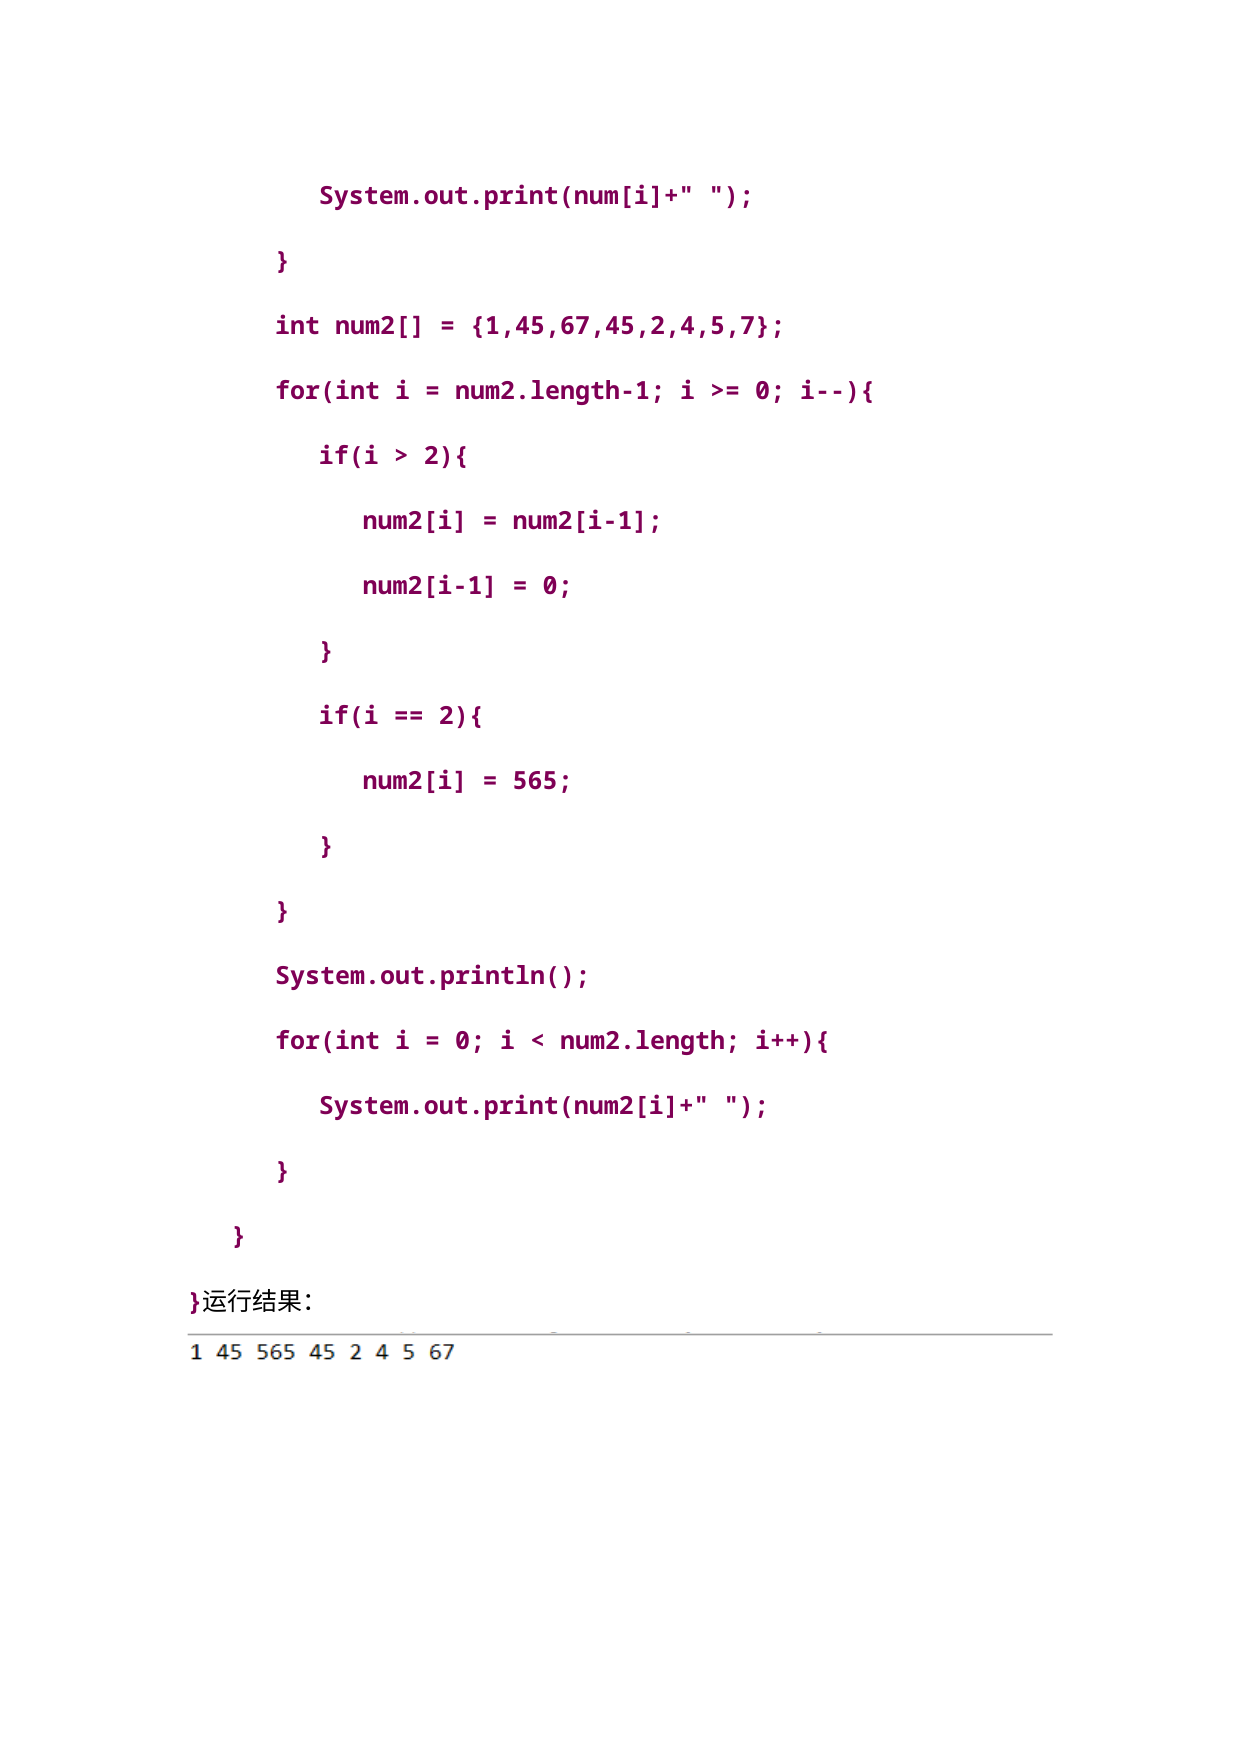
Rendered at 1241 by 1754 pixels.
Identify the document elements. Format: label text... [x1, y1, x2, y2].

text } [187, 812, 1053, 877]
text } [187, 1137, 1053, 1202]
text } [187, 877, 1053, 942]
text System.out.print(num[i]+" "); [187, 162, 1053, 227]
text for(int i = num2.length-1; i >= 0; i--){ [187, 357, 1053, 422]
text num2[i] = num2[i-1]; [187, 487, 1053, 552]
picture [187, 1332, 1053, 1436]
text int num2[] = {1,45,67,45,2,4,5,7}; [187, 292, 1053, 357]
text System.out.print(num2[i]+" "); [187, 1072, 1053, 1137]
text } [187, 617, 1053, 682]
text if(i > 2){ [187, 422, 1053, 487]
text } [187, 227, 1053, 292]
text System.out.println(); [187, 942, 1053, 1007]
text } [187, 1202, 1053, 1267]
text num2[i] = 565; [187, 747, 1053, 812]
text }运行结果： [187, 1267, 1053, 1332]
text for(int i = 0; i < num2.length; i++){ [187, 1007, 1053, 1072]
text num2[i-1] = 0; [187, 552, 1053, 617]
text if(i == 2){ [187, 682, 1053, 747]
